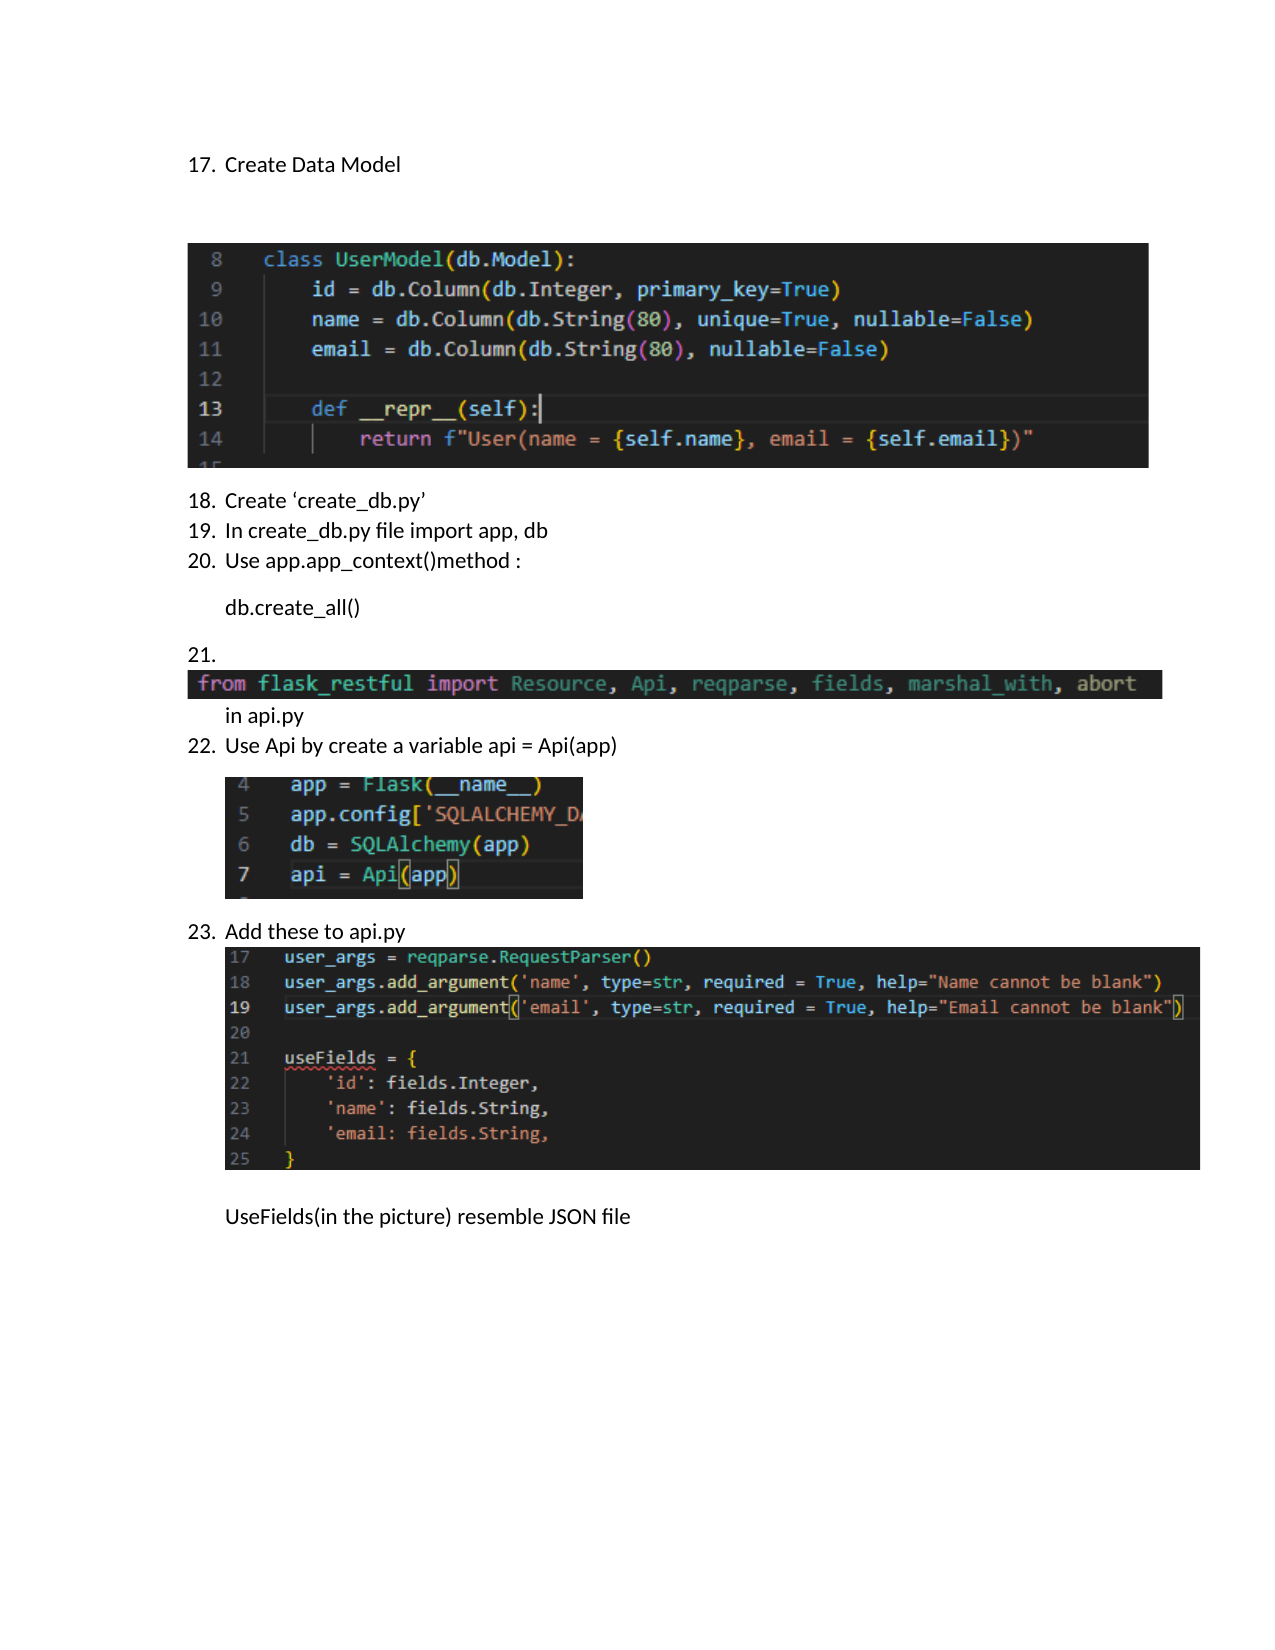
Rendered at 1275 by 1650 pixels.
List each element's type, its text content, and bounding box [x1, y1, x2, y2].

list Use Api by create a variable api = Api(app) [187, 731, 1125, 759]
list In create_db.py file import app, db [187, 516, 1125, 544]
picture [225, 777, 583, 899]
list UseFields(in the picture) resemble JSON file [225, 1202, 1125, 1230]
list in api.py [187, 699, 1125, 729]
picture [225, 947, 1200, 1170]
picture [187, 243, 1149, 468]
list Add these to api.py [187, 917, 1125, 945]
list Use app.app_context()method : [187, 546, 1125, 574]
list Create Data Model [187, 150, 1125, 178]
list in api.py [187, 640, 1125, 670]
picture [187, 670, 1163, 699]
list Create ‘create_db.py’ [187, 486, 1125, 514]
text db.create_all() [225, 593, 1125, 621]
